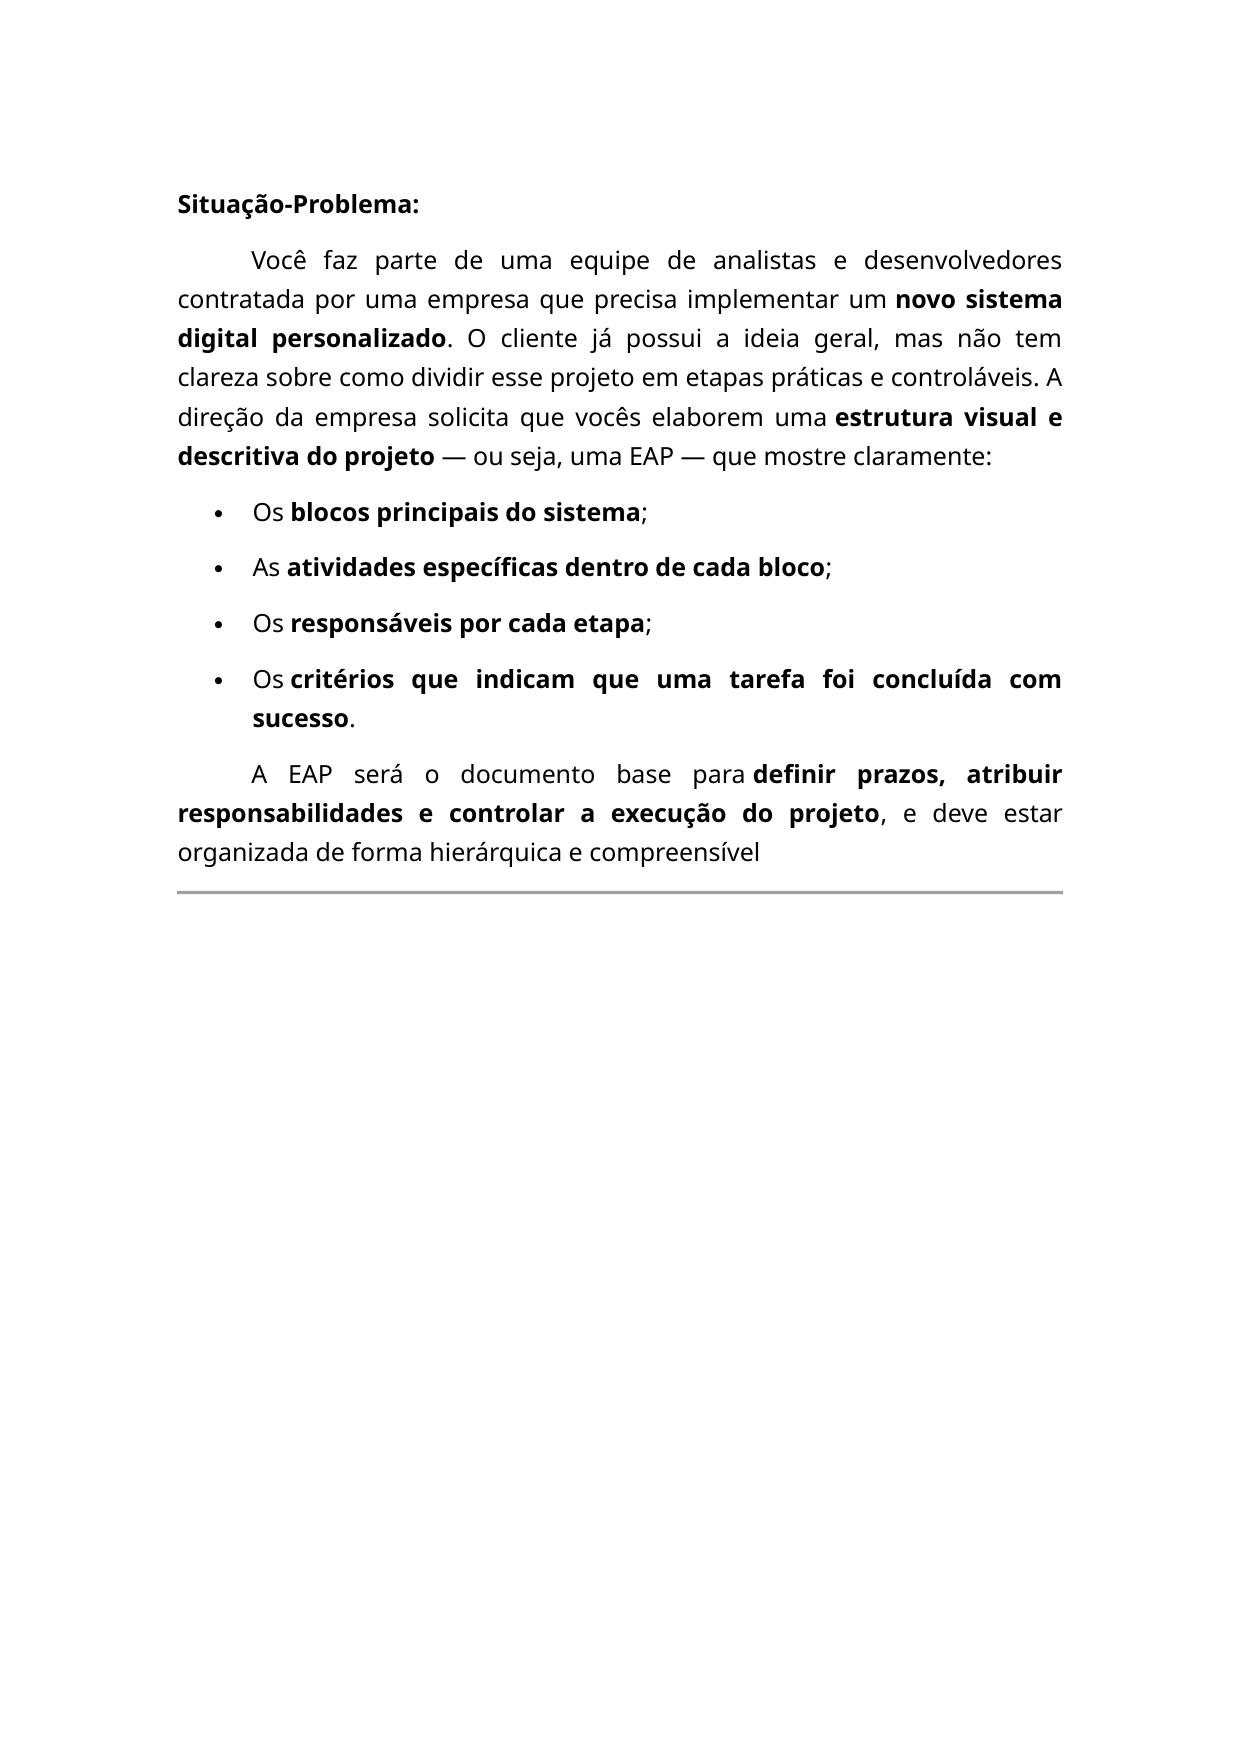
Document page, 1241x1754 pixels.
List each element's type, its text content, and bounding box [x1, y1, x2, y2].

text A EAP será o documento base para definir prazos, atribuir responsabilidades e controlar a execução do projeto, e deve estar organizada de forma hierárquica e compreensível [177, 757, 1063, 869]
list Os critérios que indicam que uma tarefa foi concluída com sucesso. [215, 662, 1063, 735]
list As atividades específicas dentro de cada bloco; [215, 550, 1063, 584]
list Os blocos principais do sistema; [215, 494, 1063, 528]
text Situação-Problema: [177, 148, 1063, 221]
text Você faz parte de uma equipe de analistas e desenvolvedores contratada por uma empresa que precisa implementar um novo sistema digital personalizado. O cliente já possui a ideia geral, mas não tem clareza sobre como dividir esse projeto em etapas práticas e controláveis. A direção da empresa solicita que vocês elaborem uma estrutura visual e descritiva do projeto — ou seja, uma EAP — que mostre claramente: [177, 243, 1063, 472]
list Os responsáveis por cada etapa; [215, 606, 1063, 640]
